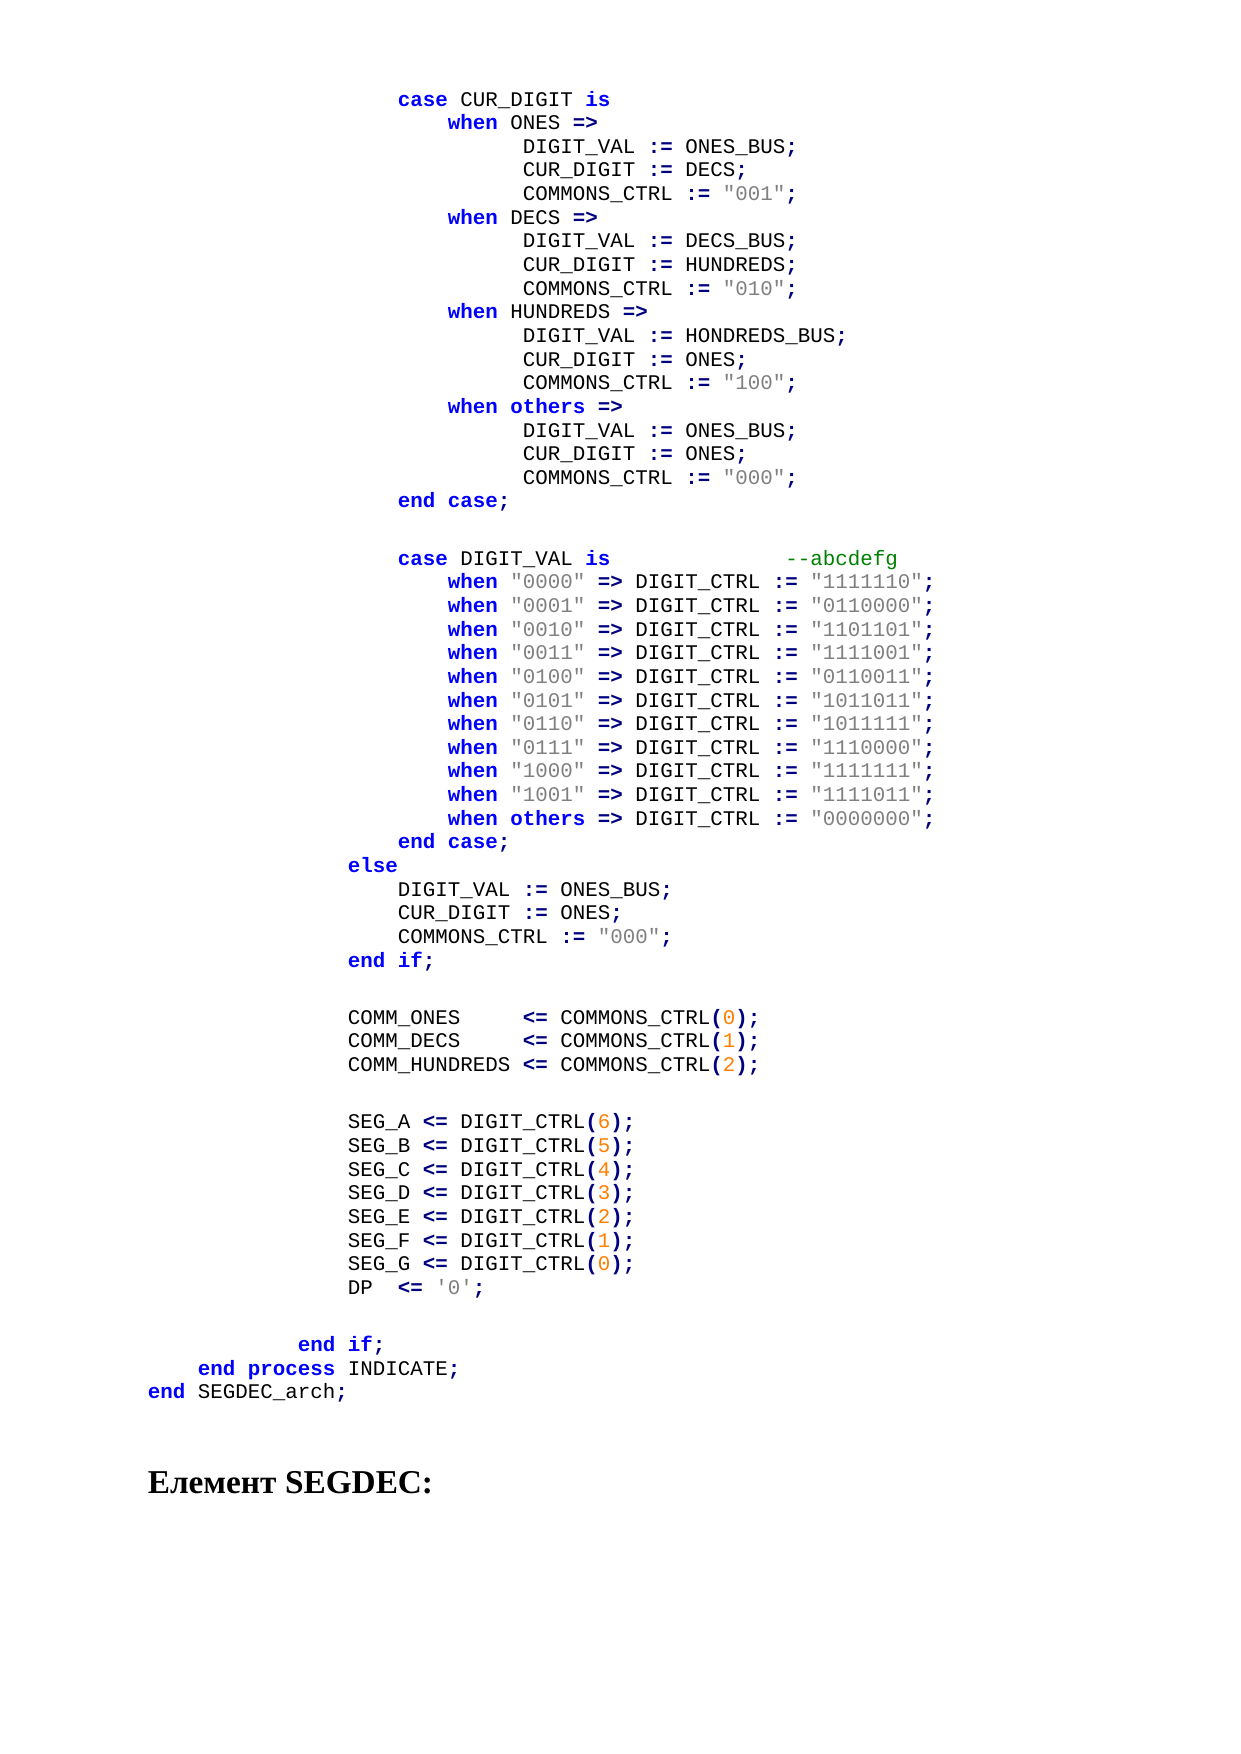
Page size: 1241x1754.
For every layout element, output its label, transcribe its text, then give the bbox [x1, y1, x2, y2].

text when "0100" => DIGIT_CTRL := "0110011"; [148, 666, 1152, 689]
text DIGIT_VAL := HONDREDS_BUS; [148, 325, 1152, 349]
text case DIGIT_VAL is --abcdefg [148, 548, 1152, 571]
text CUR_DIGIT := DECS; [148, 159, 1152, 183]
text CUR_DIGIT := ONES; [148, 349, 1152, 372]
text COMMONS_CTRL := "001"; [148, 183, 1152, 207]
text SEG_C <= DIGIT_CTRL(4); [148, 1159, 1152, 1182]
text CUR_DIGIT := ONES; [148, 443, 1152, 467]
text COMMONS_CTRL := "010"; [148, 278, 1152, 301]
text SEG_D <= DIGIT_CTRL(3); [148, 1182, 1152, 1206]
text end case; [148, 491, 1152, 514]
text when others => DIGIT_CTRL := "0000000"; [148, 808, 1152, 831]
text SEG_B <= DIGIT_CTRL(5); [148, 1135, 1152, 1159]
text SEG_A <= DIGIT_CTRL(6); [148, 1111, 1152, 1135]
text COMMONS_CTRL := "000"; [148, 467, 1152, 491]
text COMM_HUNDREDS <= COMMONS_CTRL(2); [148, 1054, 1152, 1078]
text CUR_DIGIT := ONES; [148, 902, 1152, 926]
text when "1001" => DIGIT_CTRL := "1111011"; [148, 784, 1152, 808]
text when "0011" => DIGIT_CTRL := "1111001"; [148, 642, 1152, 666]
text DIGIT_VAL := ONES_BUS; [148, 419, 1152, 443]
text DIGIT_VAL := DECS_BUS; [148, 230, 1152, 254]
text DIGIT_VAL := ONES_BUS; [148, 879, 1152, 902]
text end if; [148, 950, 1152, 973]
text end process INDICATE; [148, 1358, 1152, 1381]
text SEG_E <= DIGIT_CTRL(2); [148, 1206, 1152, 1229]
text CUR_DIGIT := HUNDREDS; [148, 254, 1152, 278]
text when "0001" => DIGIT_CTRL := "0110000"; [148, 595, 1152, 619]
text DP <= '0'; [148, 1277, 1152, 1301]
text when HUNDREDS => [148, 301, 1152, 325]
text case CUR_DIGIT is [148, 88, 1152, 112]
text COMMONS_CTRL := "000"; [148, 926, 1152, 950]
text Елемент SEGDEC: [148, 1462, 1152, 1501]
text when "0111" => DIGIT_CTRL := "1110000"; [148, 737, 1152, 761]
text else [148, 855, 1152, 879]
text COMM_ONES <= COMMONS_CTRL(0); [148, 1007, 1152, 1031]
text COMM_DECS <= COMMONS_CTRL(1); [148, 1031, 1152, 1054]
text when "0000" => DIGIT_CTRL := "1111110"; [148, 571, 1152, 595]
text COMMONS_CTRL := "100"; [148, 372, 1152, 396]
text when "1000" => DIGIT_CTRL := "1111111"; [148, 761, 1152, 784]
text when "0101" => DIGIT_CTRL := "1011011"; [148, 689, 1152, 713]
text when others => [148, 396, 1152, 419]
text DIGIT_VAL := ONES_BUS; [148, 136, 1152, 159]
text when DECS => [148, 207, 1152, 230]
text when "0110" => DIGIT_CTRL := "1011111"; [148, 713, 1152, 737]
text end case; [148, 831, 1152, 855]
text when "0010" => DIGIT_CTRL := "1101101"; [148, 619, 1152, 642]
text end SEGDEC_arch; [148, 1381, 1152, 1405]
text end if; [148, 1334, 1152, 1358]
text SEG_G <= DIGIT_CTRL(0); [148, 1253, 1152, 1277]
text SEG_F <= DIGIT_CTRL(1); [148, 1229, 1152, 1253]
text when ONES => [148, 112, 1152, 136]
